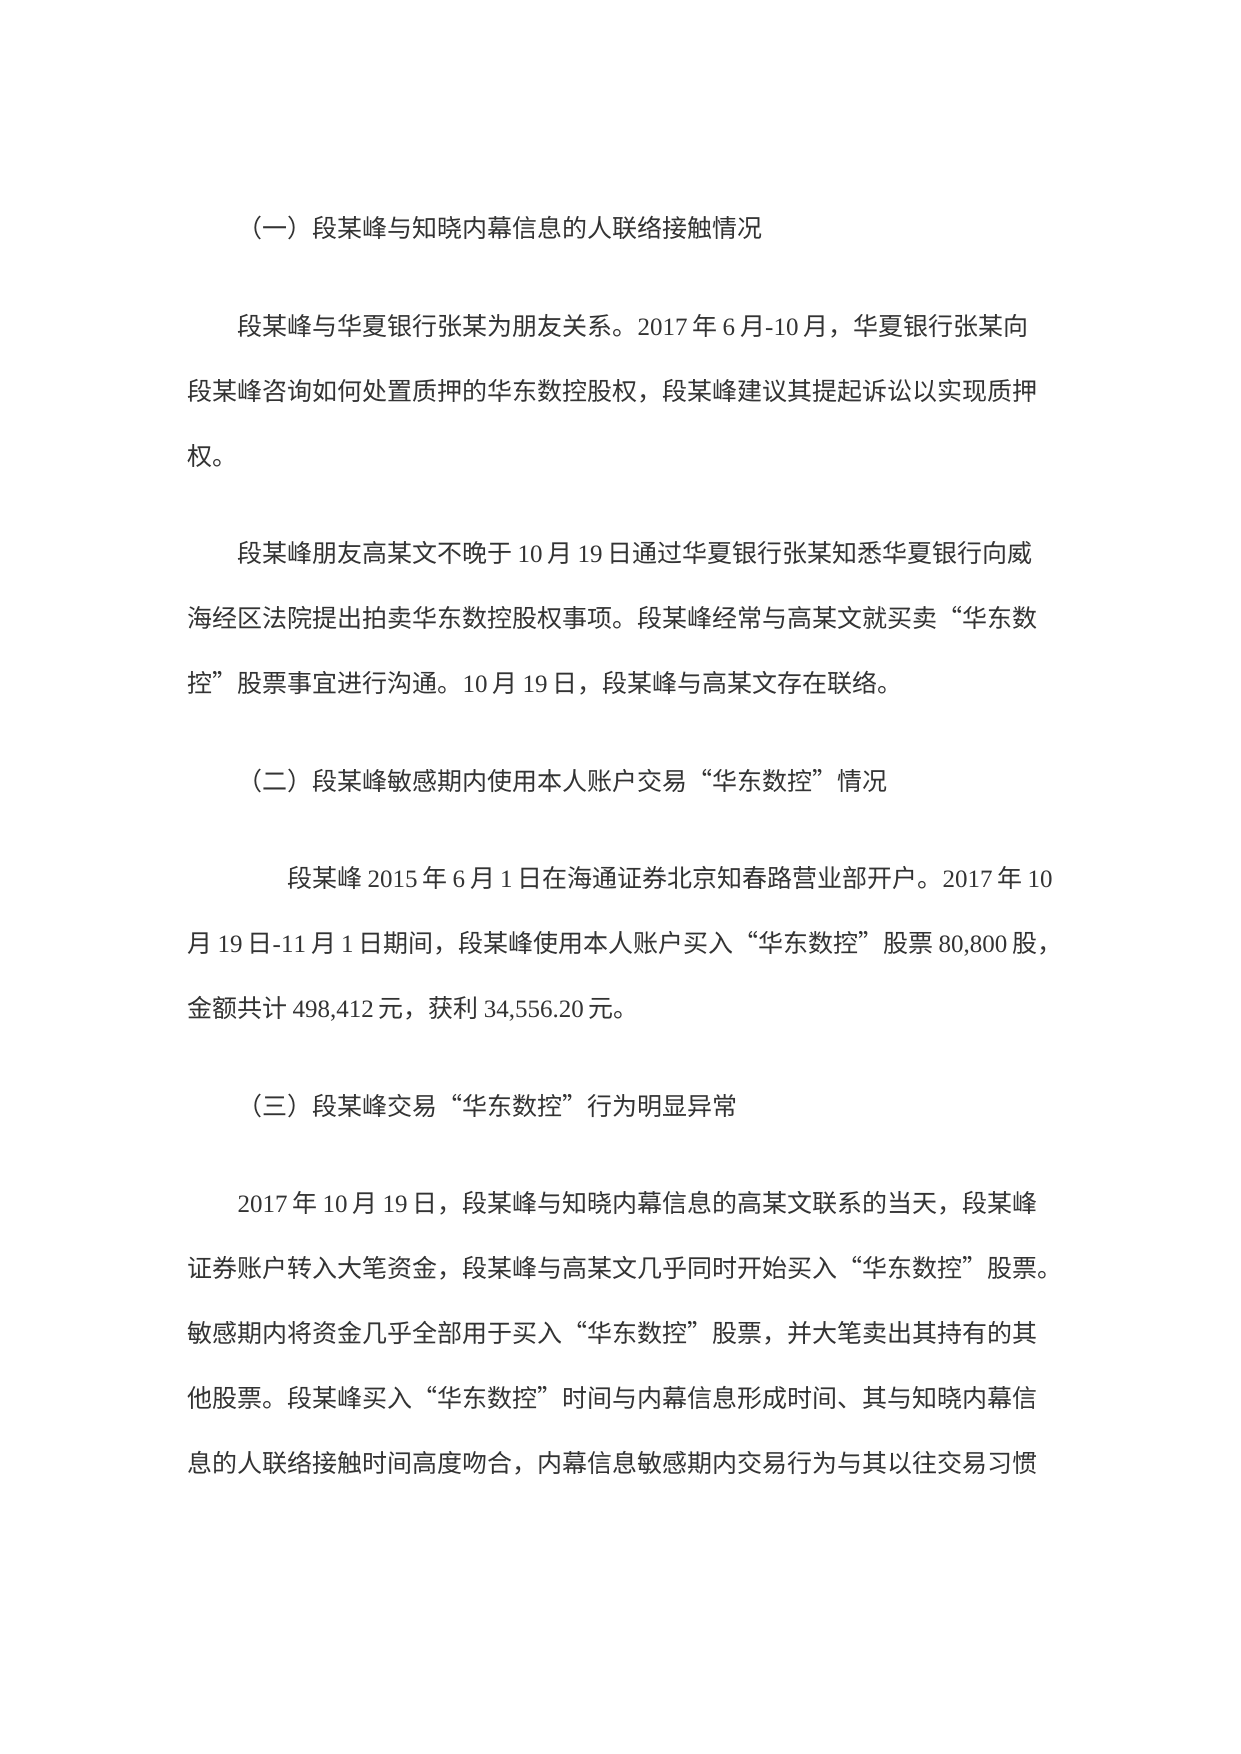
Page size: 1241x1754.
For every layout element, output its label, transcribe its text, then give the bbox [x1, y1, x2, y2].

text 段某峰与华夏银行张某为朋友关系。2017年6月-10月，华夏银行张某向段某峰咨询如何处置质押的华东数控股权，段某峰建议其提起诉讼以实现质押权。 [187, 292, 1053, 487]
text （二）段某峰敏感期内使用本人账户交易“华东数控”情况 [187, 747, 1053, 812]
text 段某峰2015年6月1日在海通证券北京知春路营业部开户。2017年10月19日-11月1日期间，段某峰使用本人账户买入“华东数控”股票80,800股，金额共计498,412元，获利34,556.20元。 [187, 844, 1053, 1039]
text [187, 1169, 1053, 1494]
text （三）段某峰交易“华东数控”行为明显异常 [187, 1072, 1053, 1137]
text （一）段某峰与知晓内幕信息的人联络接触情况 [187, 194, 1053, 259]
text 段某峰朋友高某文不晚于10月19日通过华夏银行张某知悉华夏银行向威海经区法院提出拍卖华东数控股权事项。段某峰经常与高某文就买卖“华东数控”股票事宜进行沟通。10月19日，段某峰与高某文存在联络。 [187, 519, 1053, 714]
